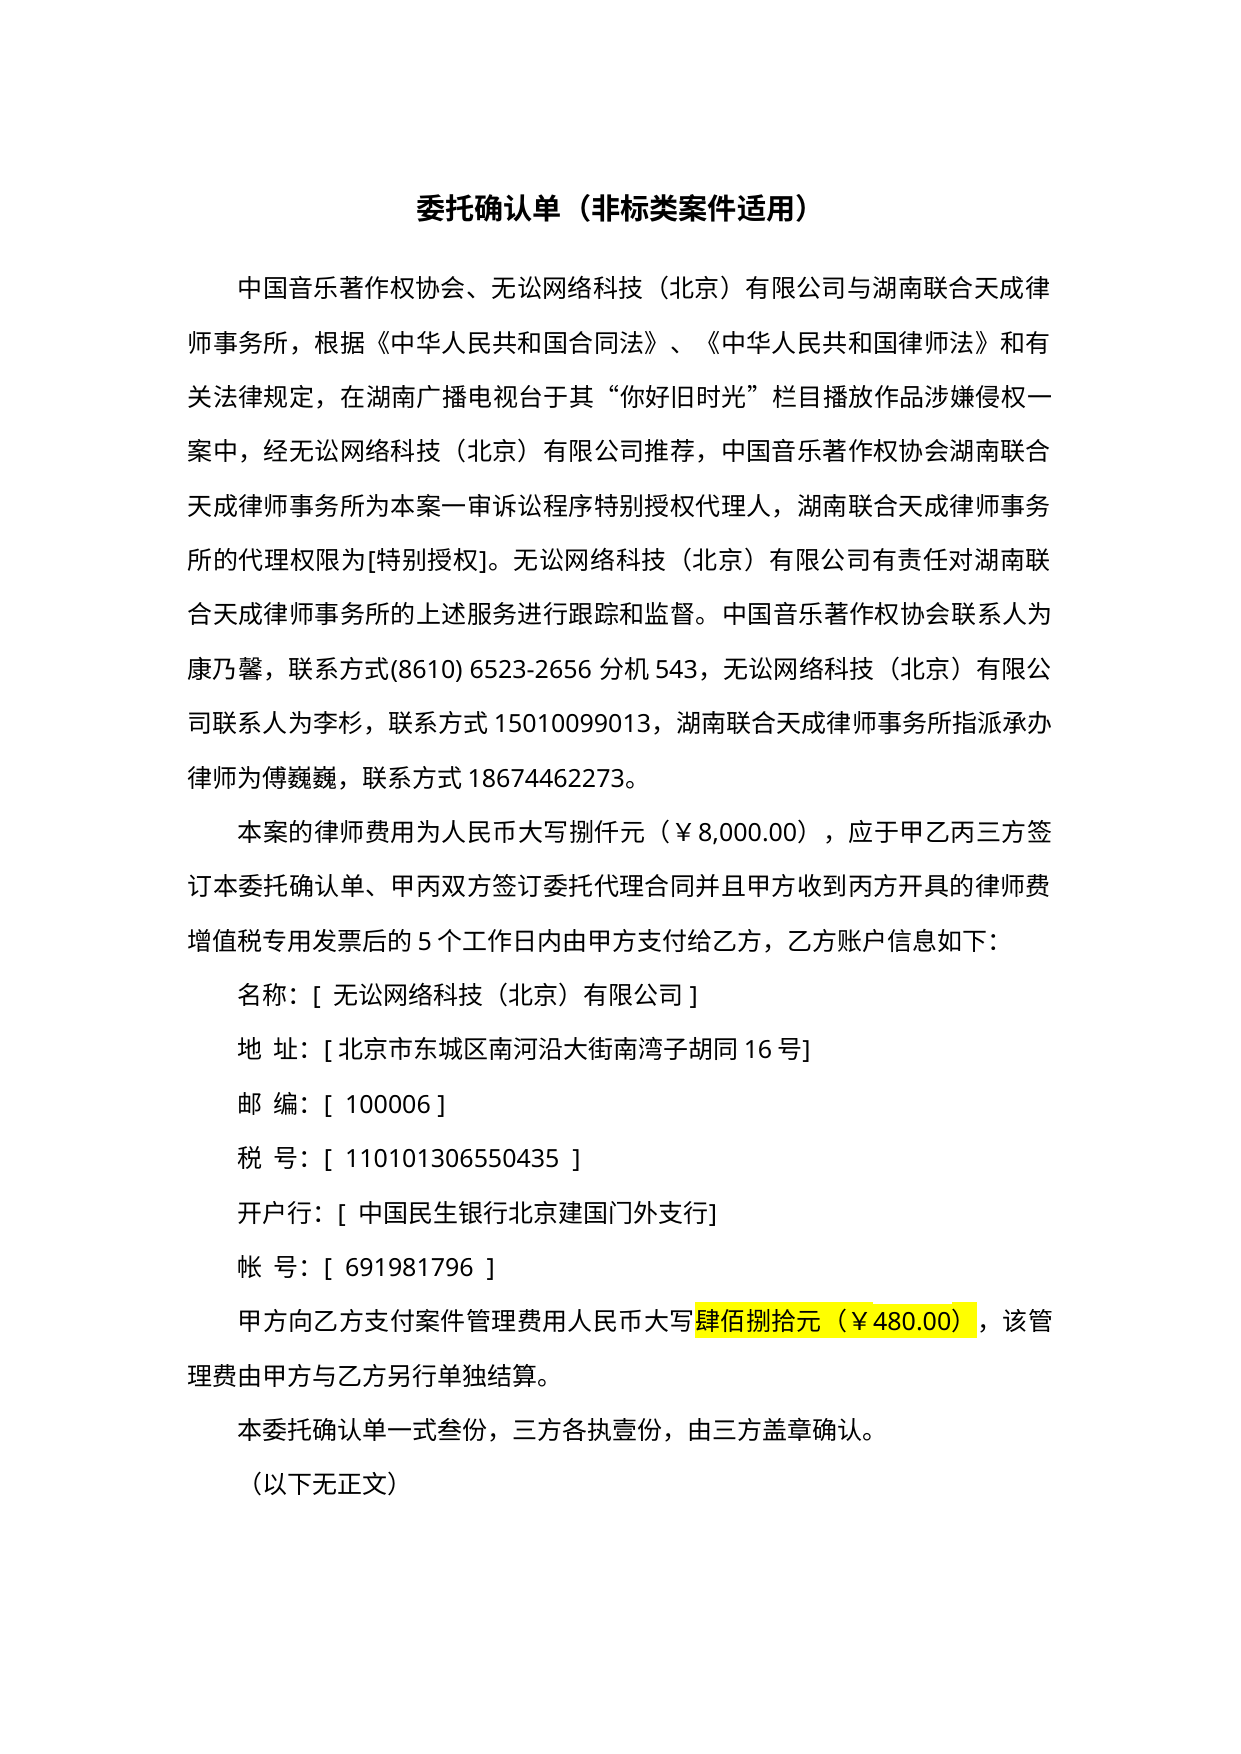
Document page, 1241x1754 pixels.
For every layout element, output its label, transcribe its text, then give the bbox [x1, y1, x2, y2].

text 委托确认单（非标类案件适用） [187, 174, 1053, 239]
text 帐 号：[ 691981796 ] [187, 1247, 1053, 1284]
text 邮 编：[ 100006 ] [187, 1084, 1053, 1121]
text 本委托确认单一式叁份，三方各执壹份，由三方盖章确认。 [187, 1411, 1053, 1447]
text 地 址：[ 北京市东城区南河沿大街南湾子胡同16号] [187, 1030, 1053, 1066]
text 本案的律师费用为人民币大写捌仟元（￥8,000.00），应于甲乙丙三方签订本委托确认单、甲丙双方签订委托代理合同并且甲方收到丙方开具的律师费增值税专用发票后的5个工作日内由甲方支付给乙方，乙方账户信息如下： [187, 812, 1053, 957]
text 甲方向乙方支付案件管理费用人民币大写肆佰捌拾元（￥480.00），该管理费由甲方与乙方另行单独结算。 [187, 1302, 1053, 1392]
text 中国音乐著作权协会、无讼网络科技（北京）有限公司与湖南联合天成律师事务所，根据《中华人民共和国合同法》、《中华人民共和国律师法》和有关法律规定，在湖南广播电视台于其“你好旧时光”栏目播放作品涉嫌侵权一案中，经无讼网络科技（北京）有限公司推荐，中国音乐著作权协会湖南联合天成律师事务所为本案一审诉讼程序特别授权代理人，湖南联合天成律师事务所的代理权限为[特别授权]。无讼网络科技（北京）有限公司有责任对湖南联合天成律师事务所的上述服务进行跟踪和监督。中国音乐著作权协会联系人为康乃馨，联系方式(8610) 6523-2656 分机543，无讼网络科技（北京）有限公司联系人为李杉，联系方式15010099013，湖南联合天成律师事务所指派承办律师为傅巍巍，联系方式18674462273。 [187, 269, 1053, 794]
text 名称：[ 无讼网络科技（北京）有限公司 ] [187, 976, 1053, 1012]
text 税 号：[ 110101306550435 ] [187, 1139, 1053, 1175]
text （以下无正文） [187, 1465, 1053, 1501]
text 开户行：[ 中国民生银行北京建国门外支行] [187, 1193, 1053, 1229]
